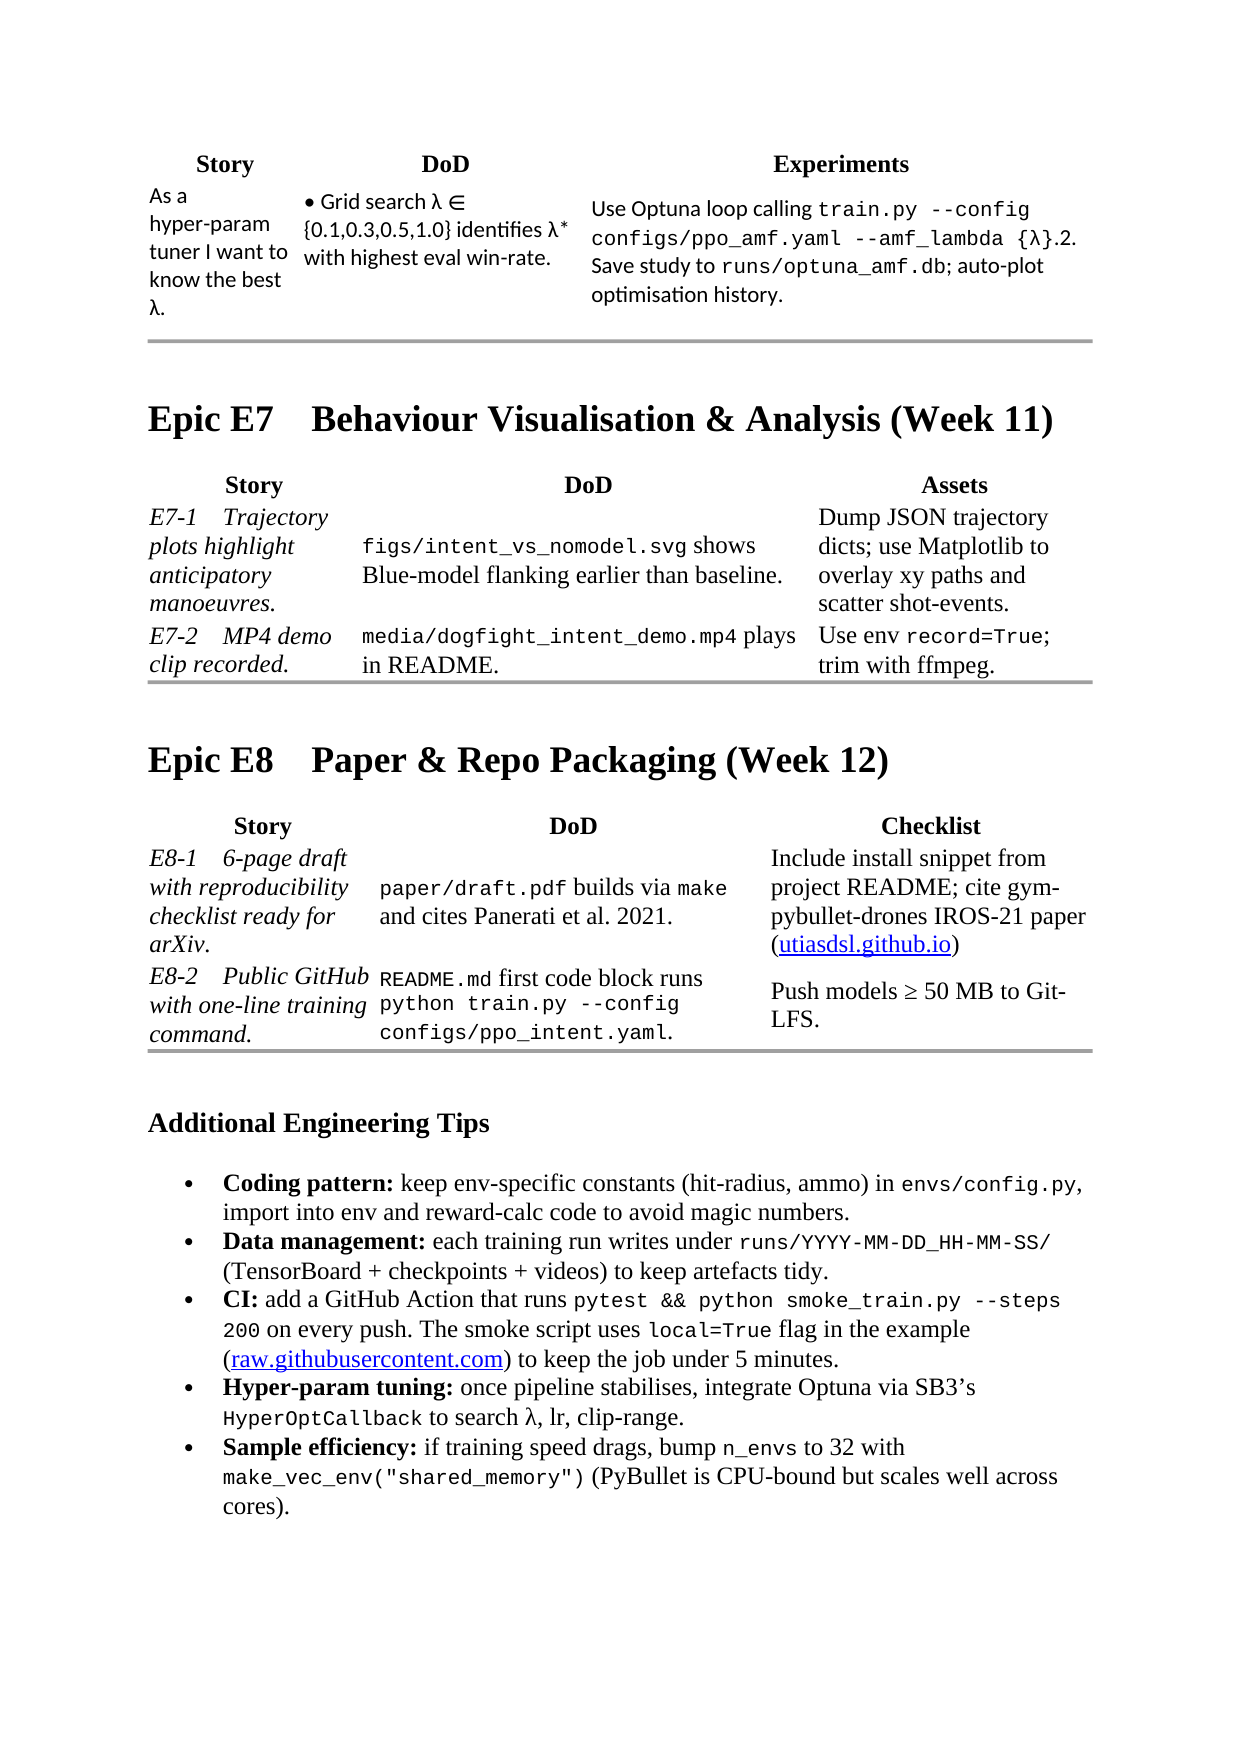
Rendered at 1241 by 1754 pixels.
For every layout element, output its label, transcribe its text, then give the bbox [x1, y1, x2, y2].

text Epic E7 Behaviour Visualisation & Analysis (Week 11) [148, 397, 1093, 440]
table_cell Include install snippet from project README; cite gym-pybullet-drones IROS-21 paper (utiasdsl.github.io) [769, 842, 1093, 960]
table_cell media/dogfight_intent_demo.mp4 plays in README. [360, 619, 817, 680]
table_cell Push models ≥ 50 MB to Git-LFS. [769, 960, 1093, 1049]
text Epic E8 Paper & Repo Packaging (Week 12) [148, 737, 1093, 781]
table_header Experiments [590, 148, 1093, 179]
list CI: add a GitHub Action that runs pytest && python smoke_train.py --steps 200 on every push. The smoke script uses local=True flag in the example (raw.githubusercontent.com) to keep the job under 5 minutes. [185, 1284, 1093, 1372]
table_header Checklist [769, 810, 1093, 842]
table_header Story [148, 148, 302, 179]
table_header DoD [378, 810, 769, 842]
table_header Story [148, 469, 360, 501]
table_cell Use Optuna loop calling train.py --config configs/ppo_amf.yaml --amf_lambda {λ}.2. Save study to runs/optuna_amf.db; auto-plot optimisation history. [590, 180, 1093, 339]
text Additional Engineering Tips [148, 1106, 1093, 1139]
table_cell E7-2 MP4 demo clip recorded. [148, 619, 360, 680]
table_cell Use env record=True; trim with ffmpeg. [817, 619, 1093, 680]
table_cell E8-1 6-page draft with reproducibility checklist ready for arXiv. [148, 842, 378, 960]
list Data management: each training run writes under runs/YYYY-MM-DD_HH-MM-SS/ (TensorBoard + checkpoints + videos) to keep artefacts tidy. [185, 1226, 1093, 1284]
table_cell As a hyper-param tuner I want to know the best λ. [148, 180, 302, 339]
table_header Story [148, 810, 378, 842]
table_header DoD [360, 469, 817, 501]
table_cell Dump JSON trajectory dicts; use Matplotlib to overlay xy paths and scatter shot-events. [817, 501, 1093, 619]
table_cell figs/intent_vs_nomodel.svg shows Blue-model flanking earlier than baseline. [360, 501, 817, 619]
list Sample efficiency: if training speed drags, bump n_envs to 32 with make_vec_env("shared_memory") (PyBullet is CPU-bound but scales well across cores). [185, 1432, 1093, 1519]
list Hyper-param tuning: once pipeline stabilises, integrate Optuna via SB3’s HyperOptCallback to search λ, lr, clip-range. [185, 1372, 1093, 1432]
table_cell E7-1 Trajectory plots highlight anticipatory manoeuvres. [148, 501, 360, 619]
table_cell E8-2 Public GitHub with one-line training command. [148, 960, 378, 1049]
table_cell README.md first code block runs python train.py --config configs/ppo_intent.yaml. [378, 960, 769, 1049]
table_header Assets [817, 469, 1093, 501]
table_header DoD [302, 148, 589, 179]
list Coding pattern: keep env-specific constants (hit-radius, ammo) in envs/config.py, import into env and reward-calc code to avoid magic numbers. [185, 1168, 1093, 1226]
table_cell paper/draft.pdf builds via make and cites Panerati et al. 2021. [378, 842, 769, 960]
table_cell • Grid search λ ∈ {0.1,0.3,0.5,1.0} identifies λ* with highest eval win-rate. [302, 180, 589, 339]
